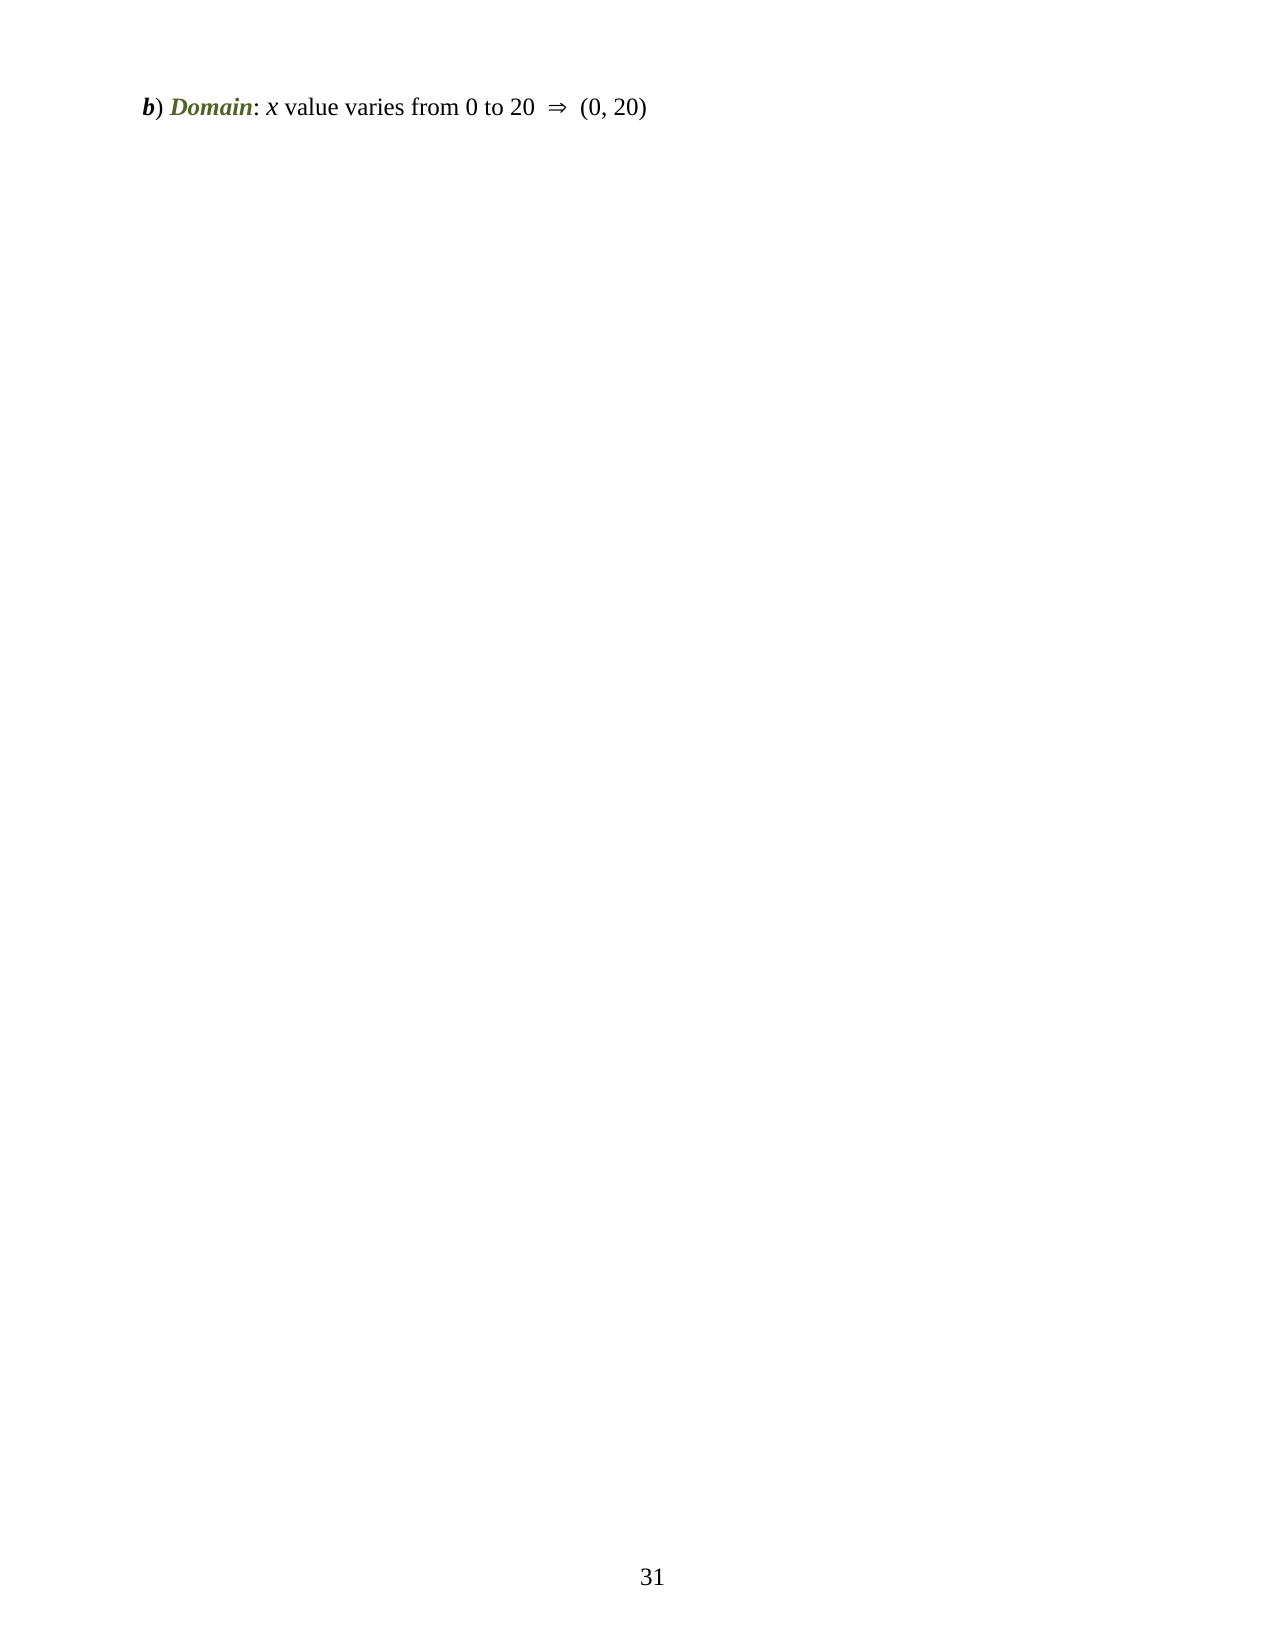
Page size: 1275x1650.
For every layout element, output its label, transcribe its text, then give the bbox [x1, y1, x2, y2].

text b) Domain: x value varies from 0 to 20 (0, 20) [142, 90, 1200, 121]
